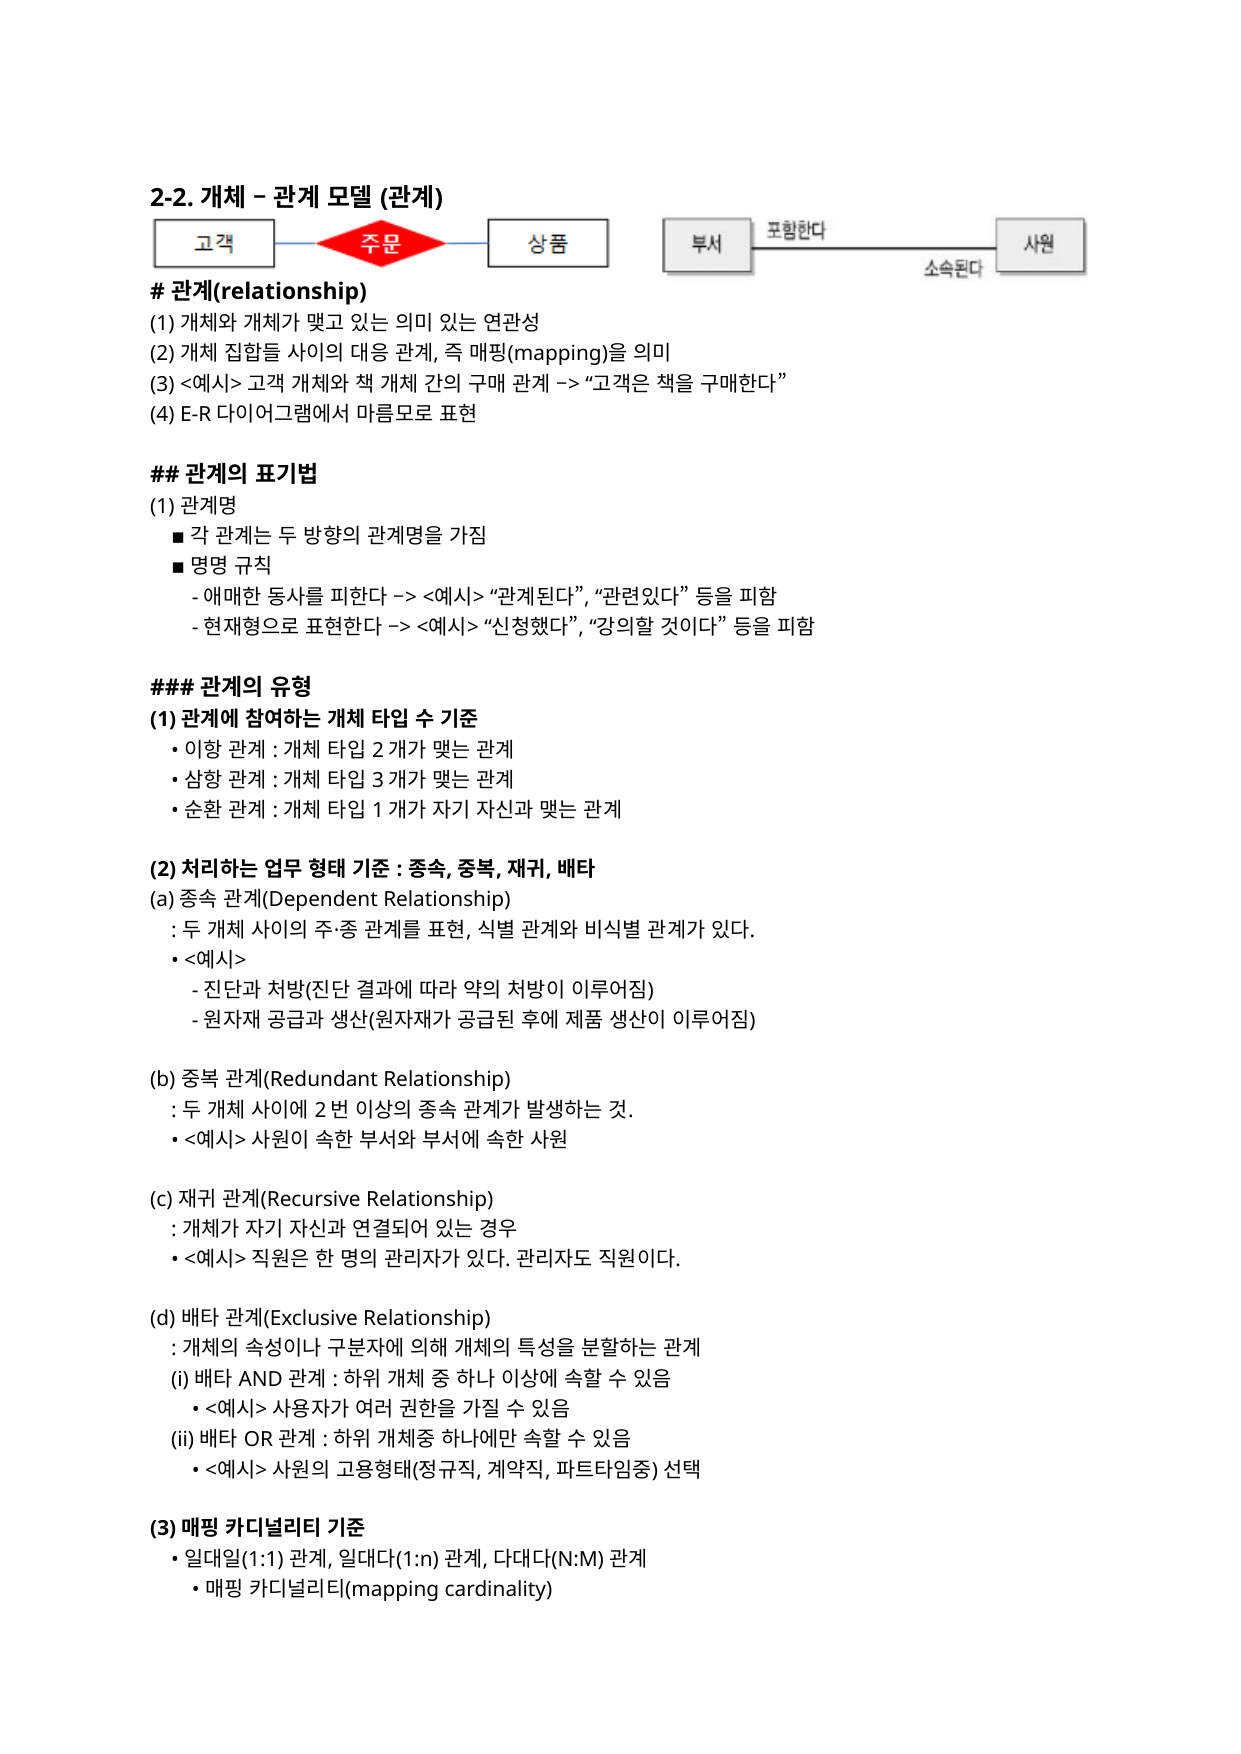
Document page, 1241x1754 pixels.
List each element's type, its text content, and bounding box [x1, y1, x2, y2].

text (3) <예시> 고객 개체와 책 개체 간의 구매 관계 –> “고객은 책을 구매한다” [150, 367, 1090, 397]
text - 원자재 공급과 생산(원자재가 공급된 후에 제품 생산이 이루어짐) [171, 1004, 1090, 1034]
text # 관계(relationship) [150, 273, 1090, 306]
text (2) 개체 집합들 사이의 대응 관계, 즉 매핑(mapping)을 의미 [150, 336, 1090, 367]
text : 개체의 속성이나 구분자에 의해 개체의 특성을 분할하는 관계 [171, 1332, 1090, 1362]
text ▪ 각 관계는 두 방향의 관계명을 가짐 [171, 519, 1090, 550]
text : 개체가 자기 자신과 연결되어 있는 경우 [150, 1212, 1090, 1242]
text ▪ 명명 규칙 [171, 550, 1090, 580]
text (c) 재귀 관계(Recursive Relationship) [150, 1182, 1090, 1212]
text • <예시> 직원은 한 명의 관리자가 있다. 관리자도 직원이다. [171, 1242, 1090, 1273]
text (1) 개체와 개체가 맺고 있는 의미 있는 연관성 [150, 306, 1090, 336]
text 2-2. 개체 – 관계 모델 (관계) [150, 177, 1090, 213]
text • <예시> 사용자가 여러 권한을 가질 수 있음 [192, 1392, 1090, 1422]
text ## 관계의 표기법 [150, 456, 1090, 489]
text (b) 중복 관계(Redundant Relationship) [150, 1062, 1090, 1093]
text (i) 배타 AND 관계 : 하위 개체 중 하나 이상에 속할 수 있음 [171, 1362, 1090, 1392]
text • 일대일(1:1) 관계, 일대다(1:n) 관계, 다대다(N:M) 관계 [171, 1542, 1090, 1572]
text : 두 개체 사이에 2번 이상의 종속 관계가 발생하는 것. [129, 1093, 1090, 1123]
text • <예시> [171, 943, 1090, 973]
text (d) 배타 관계(Exclusive Relationship) [150, 1301, 1090, 1332]
text • <예시> 사원의 고용형태(정규직, 계약직, 파트타임중) 선택 [192, 1453, 1090, 1483]
text • 삼항 관계 : 개체 타입 3개가 맺는 관계 [171, 763, 1090, 793]
text (3) 매핑 카디널리티 기준 [150, 1512, 1090, 1542]
picture [150, 213, 613, 273]
text (1) 관계명 [150, 489, 1090, 519]
text (a) 종속 관계(Dependent Relationship) [150, 882, 1090, 913]
text • 순환 관계 : 개체 타입 1개가 자기 자신과 맺는 관계 [171, 793, 1090, 824]
text - 진단과 처방(진단 결과에 따라 약의 처방이 이루어짐) [171, 973, 1090, 1004]
text (1) 관계에 참여하는 개체 타입 수 기준 [150, 702, 1090, 733]
text - 현재형으로 표현한다 –> <예시> “신청했다”, “강의할 것이다” 등을 피함 [192, 610, 1090, 641]
picture [661, 214, 1091, 282]
text • 매핑 카디널리티(mapping cardinality) [192, 1572, 1090, 1602]
text (2) 처리하는 업무 형태 기준 : 종속, 중복, 재귀, 배타 [150, 852, 1090, 882]
text : 두 개체 사이의 주·종 관계를 표현, 식별 관계와 비식별 관계가 있다. [150, 913, 1090, 943]
text • 이항 관계 : 개체 타입 2개가 맺는 관계 [171, 733, 1090, 763]
text ### 관계의 유형 [150, 669, 1090, 702]
text - 애매한 동사를 피한다 –> <예시> “관계된다”, “관련있다” 등을 피함 [192, 580, 1090, 610]
text (4) E-R 다이어그램에서 마름모로 표현 [150, 397, 1090, 427]
text (ii) 배타 OR 관계 : 하위 개체중 하나에만 속할 수 있음 [171, 1422, 1090, 1453]
text • <예시> 사원이 속한 부서와 부서에 속한 사원 [171, 1123, 1090, 1153]
